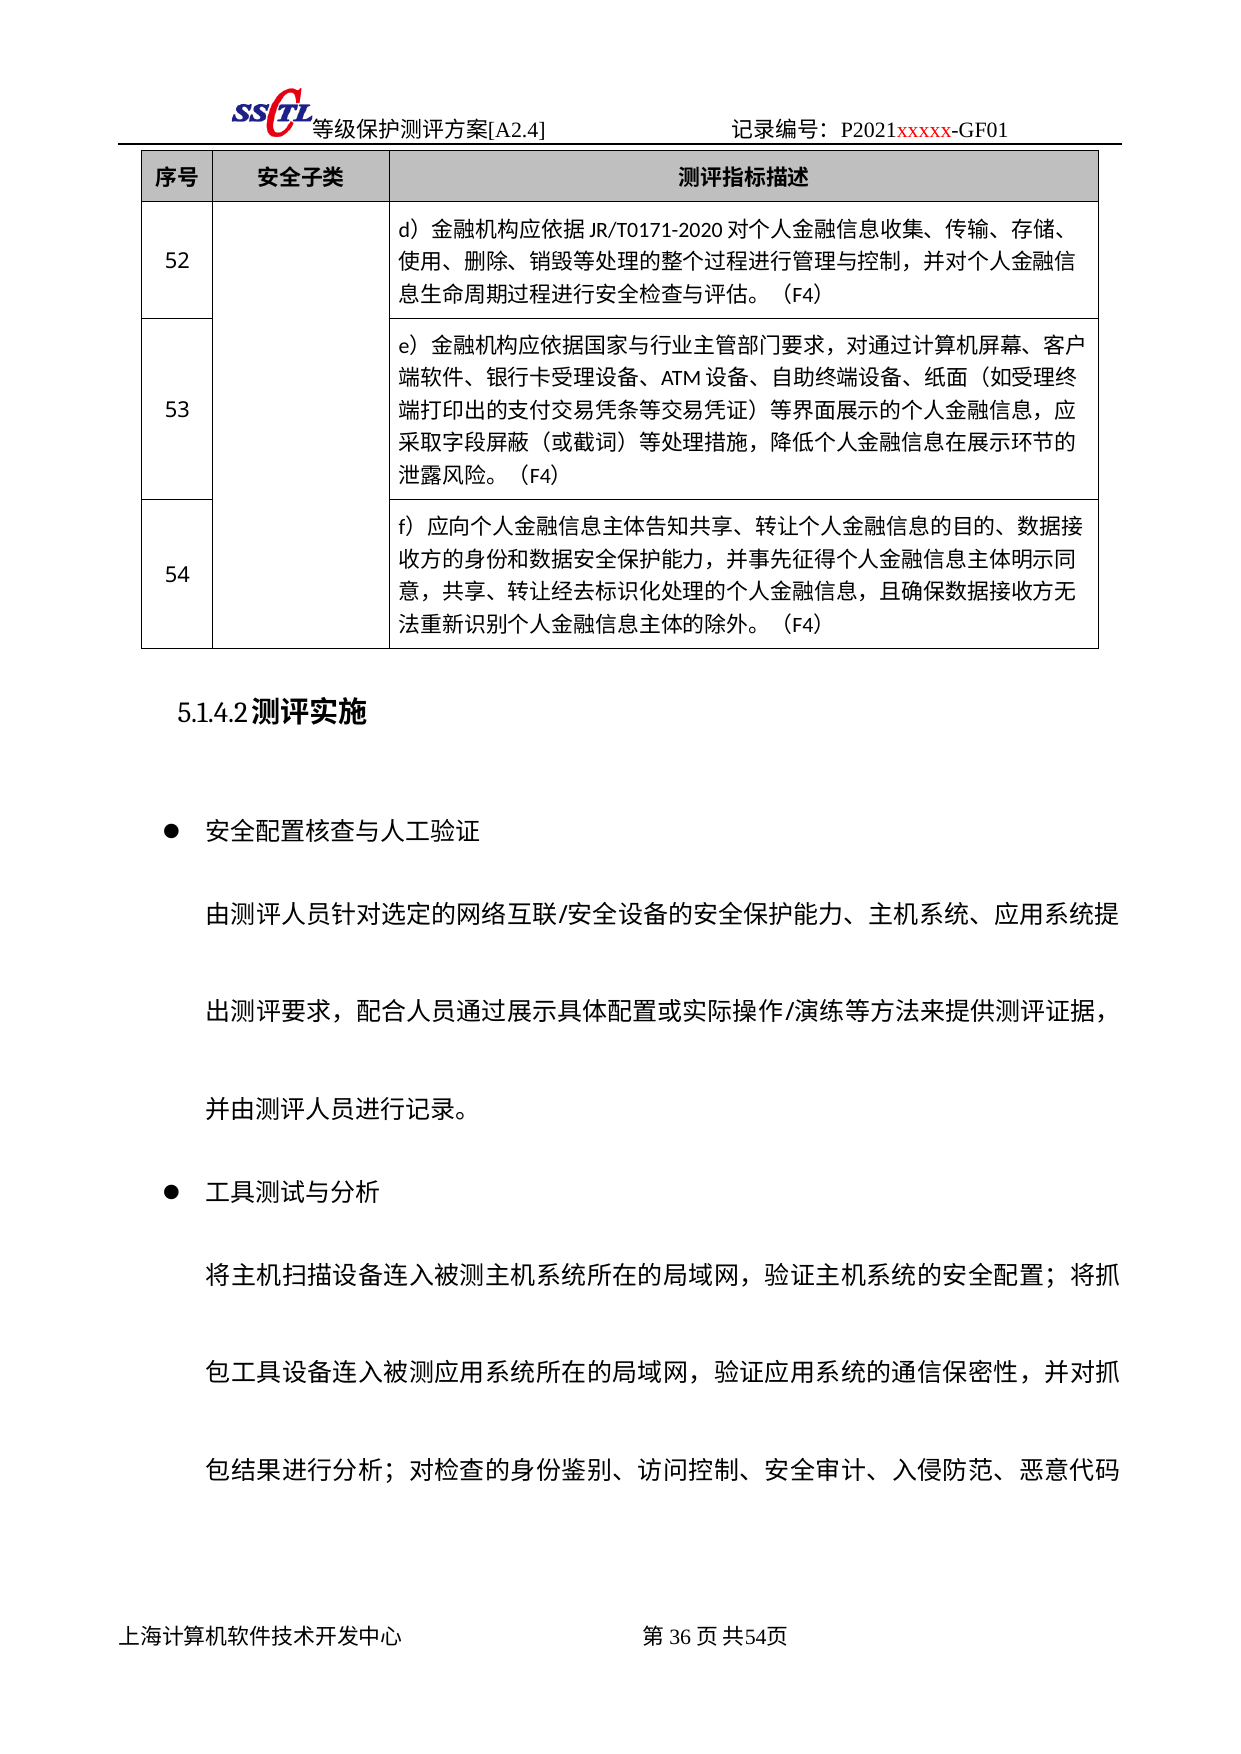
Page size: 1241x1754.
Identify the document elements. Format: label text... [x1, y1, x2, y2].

list 工具测试与分析 [162, 1158, 1122, 1223]
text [206, 1241, 1122, 1501]
picture [231, 88, 313, 137]
table_cell e）金融机构应依据国家与行业主管部门要求，对通过计算机屏幕、客户端软件、银行卡受理设备、ATM设备、自助终端设备、纸面（如受理终端打印出的支付交易凭条等交易凭证）等界面展示的个人金融信息，应采取字段屏蔽（或截词）等处理措施，降低个人金融信息在展示环节的泄露风险。（F4） [390, 319, 1098, 499]
subtitle 测评实施 [177, 678, 1122, 743]
table_header 安全子类 [213, 151, 389, 201]
table_header 序号 [142, 151, 212, 201]
table_cell 53 [142, 319, 212, 499]
list 安全配置核查与人工验证 [162, 797, 1122, 862]
table_cell f）应向个人金融信息主体告知共享、转让个人金融信息的目的、数据接收方的身份和数据安全保护能力，并事先征得个人金融信息主体明示同意，共享、转让经去标识化处理的个人金融信息，且确保数据接收方无法重新识别个人金融信息主体的除外。（F4） [390, 500, 1098, 647]
table_cell 54 [142, 500, 212, 647]
table_cell d）金融机构应依据JR/T0171-2020对个人金融信息收集、传输、存储、使用、删除、销毁等处理的整个过程进行管理与控制，并对个人金融信息生命周期过程进行安全检查与评估。（F4） [390, 202, 1098, 317]
text 由测评人员针对选定的网络互联/安全设备的安全保护能力、主机系统、应用系统提出测评要求，配合人员通过展示具体配置或实际操作/演练等方法来提供测评证据，并由测评人员进行记录。 [206, 880, 1122, 1140]
table_cell 52 [142, 202, 212, 317]
table_header 测评指标描述 [390, 151, 1098, 201]
